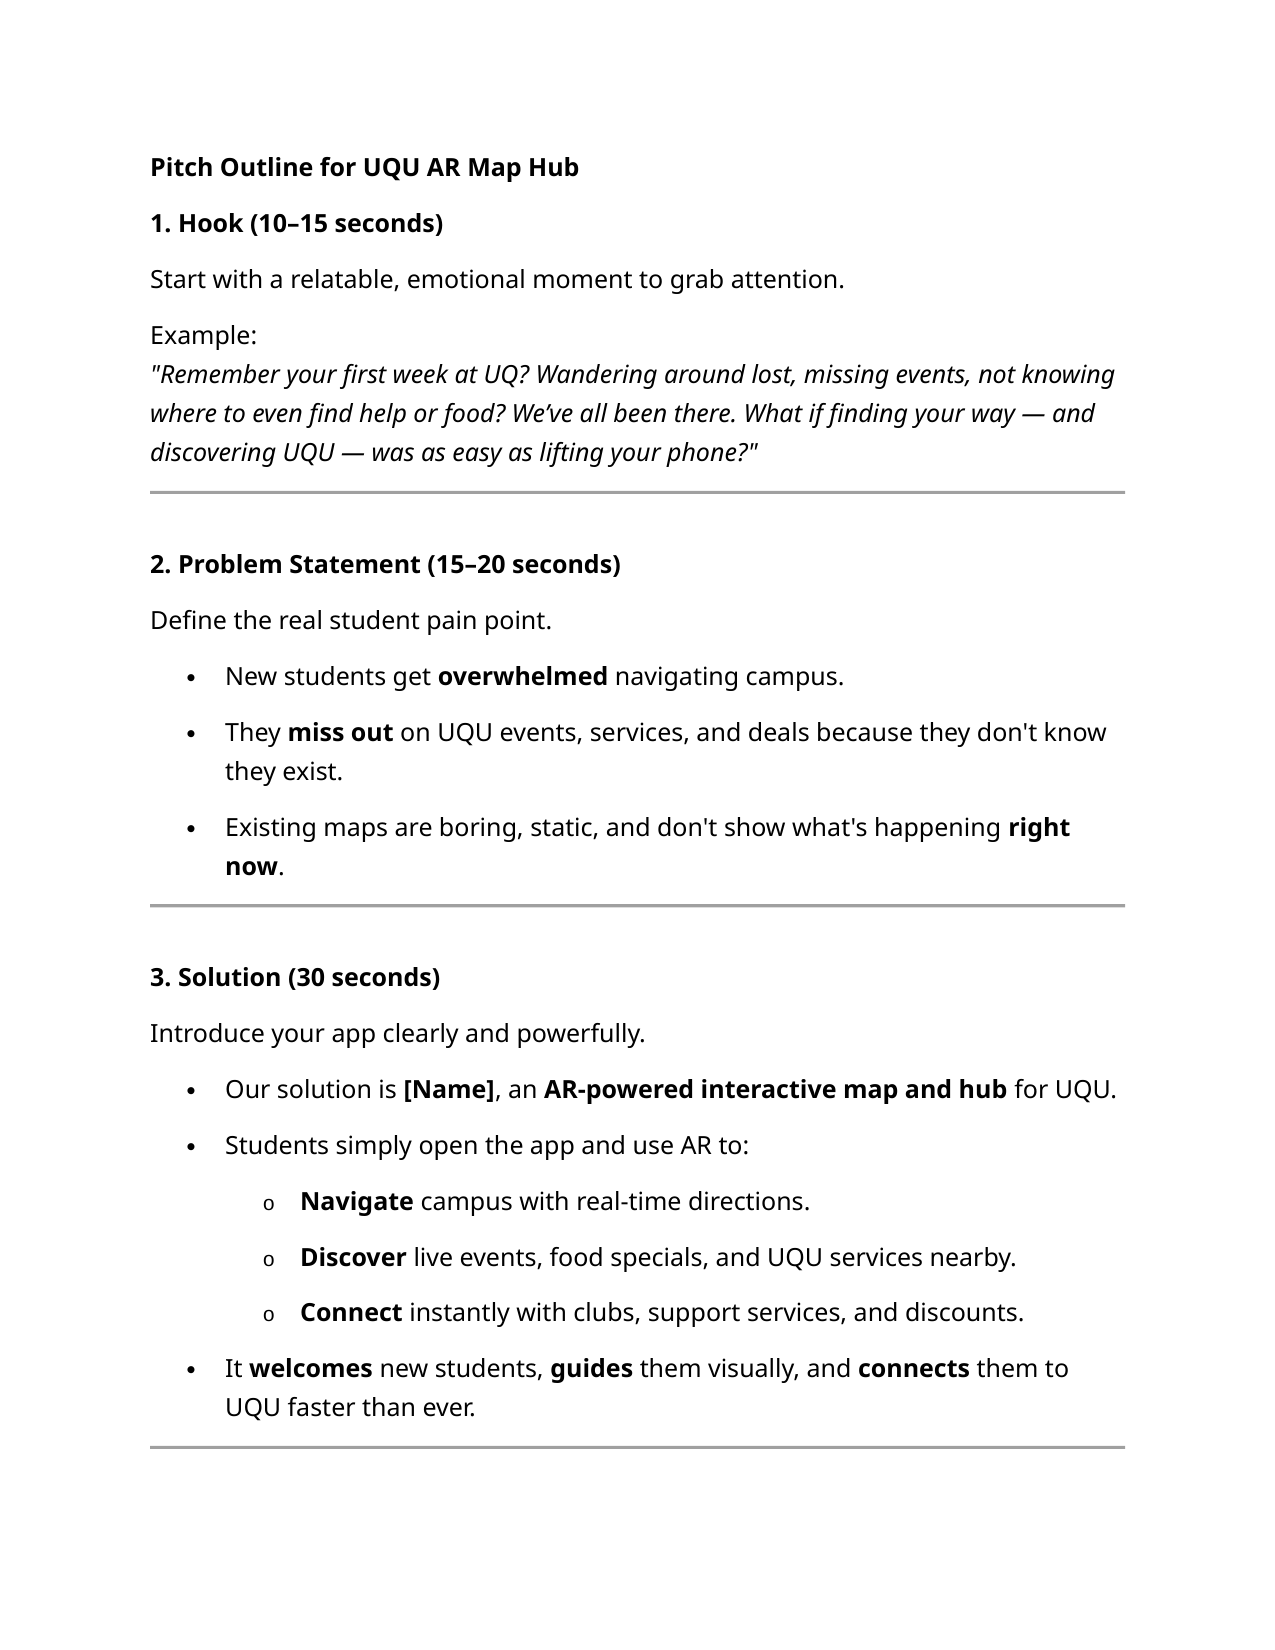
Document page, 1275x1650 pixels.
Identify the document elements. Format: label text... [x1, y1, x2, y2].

list New students get overwhelmed navigating campus. [187, 658, 1125, 692]
text Example: "Remember your first week at UQ? Wandering around lost, missing events, not knowing where to even find help or food? We’ve all been there. What if finding your way — and discovering UQU — was as easy as lifting your phone?" [150, 317, 1125, 469]
text Define the real student pain point. [150, 602, 1125, 637]
list Existing maps are boring, static, and don't show what's happening right now. [187, 809, 1125, 882]
text 3. Solution (30 seconds) [150, 960, 1125, 994]
list They miss out on UQU events, services, and deals because they don't know they exist. [187, 714, 1125, 787]
list Connect instantly with clubs, support services, and discounts. [262, 1295, 1125, 1329]
list Our solution is [Name], an AR-powered interactive map and hub for UQU. [187, 1072, 1125, 1106]
list It welcomes new students, guides them visually, and connects them to UQU faster than ever. [187, 1351, 1125, 1424]
text 1. Hook (10–15 seconds) [150, 206, 1125, 240]
list Students simply open the app and use AR to: [187, 1127, 1125, 1162]
text Pitch Outline for UQU AR Map Hub [150, 150, 1125, 184]
list Discover live events, food specials, and UQU services nearby. [262, 1239, 1125, 1273]
text Start with a relatable, emotional moment to grab attention. [150, 262, 1125, 296]
list Navigate campus with real-time directions. [262, 1183, 1125, 1217]
text Introduce your app clearly and powerfully. [150, 1016, 1125, 1050]
text 2. Problem Statement (15–20 seconds) [150, 547, 1125, 581]
